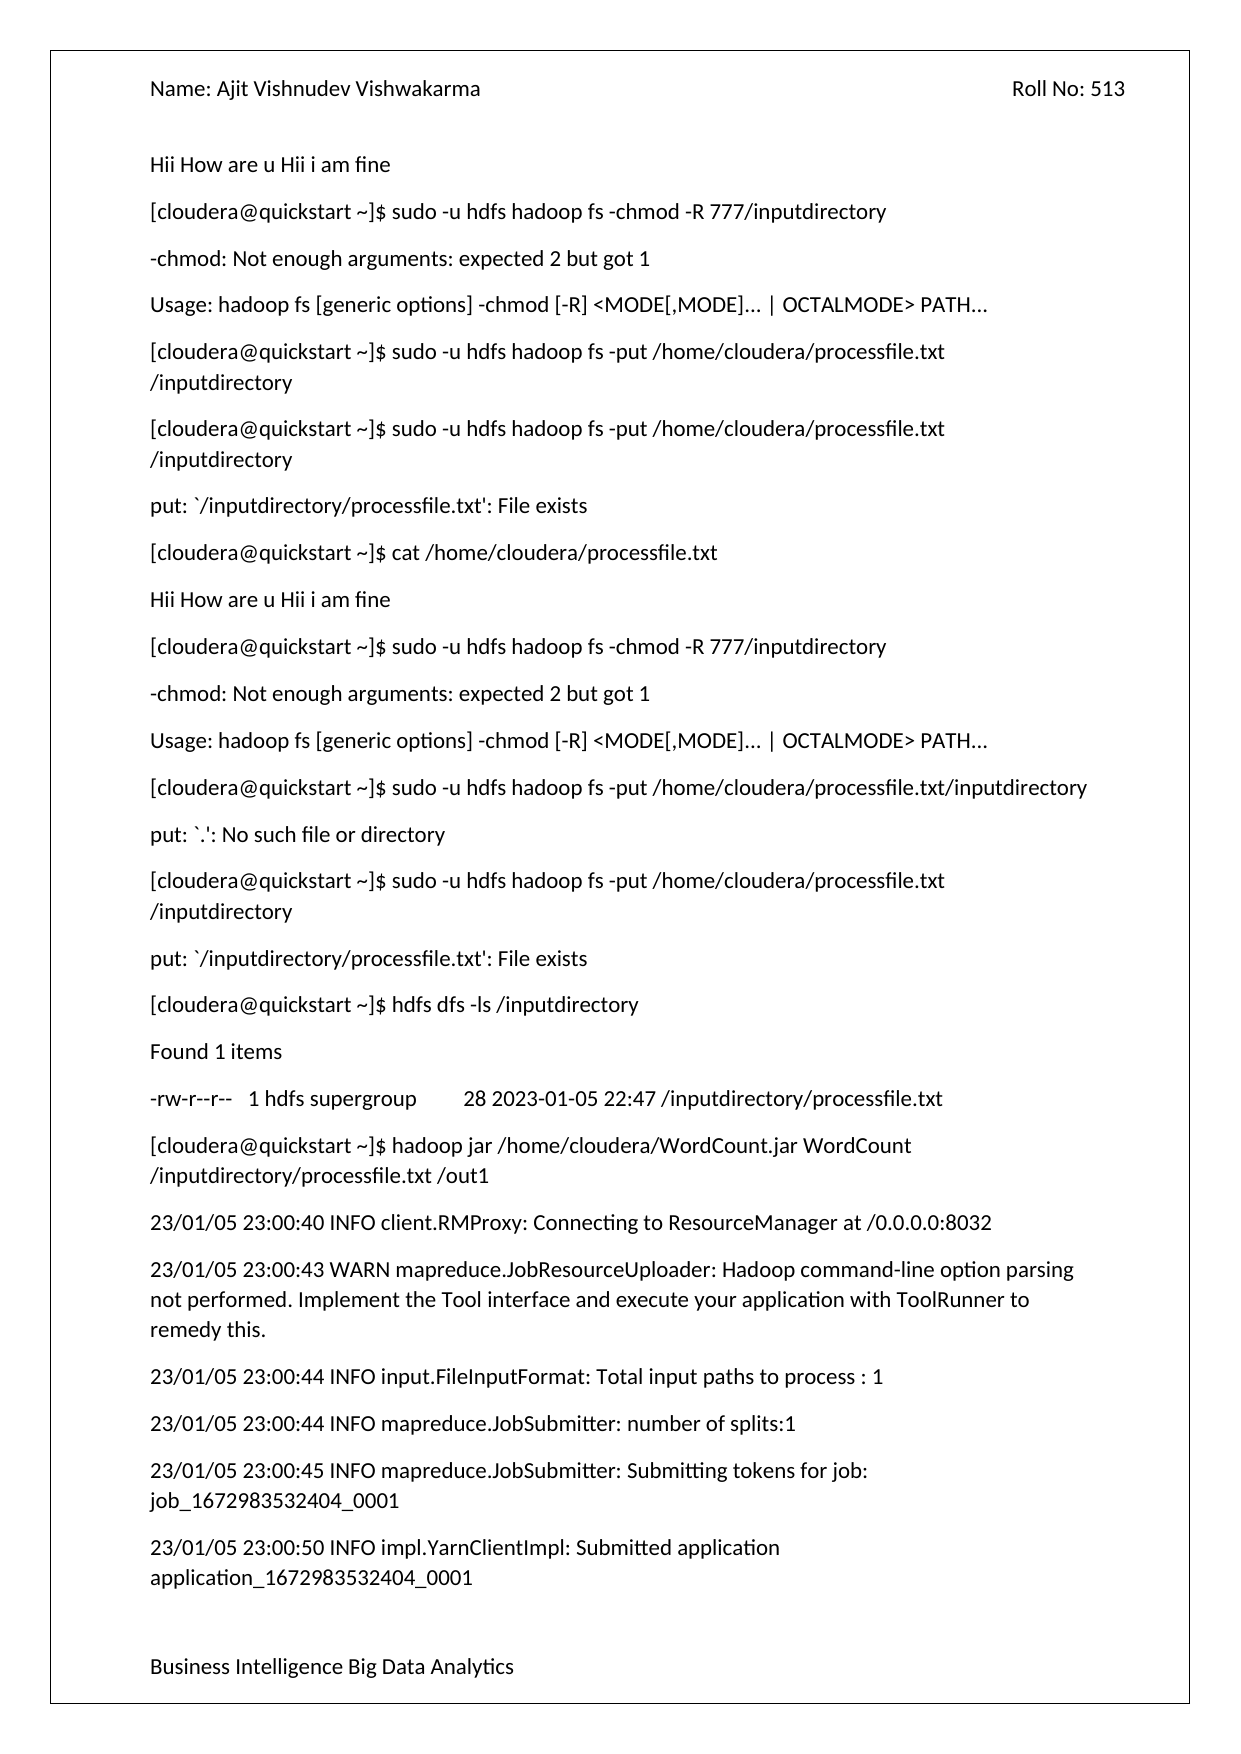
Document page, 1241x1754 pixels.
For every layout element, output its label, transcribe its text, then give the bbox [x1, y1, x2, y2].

text [cloudera@quickstart ~]$ sudo -u hdfs hadoop fs -chmod -R 777/inputdirectory [150, 632, 1090, 660]
text -rw-r--r-- 1 hdfs supergroup 28 2023-01-05 22:47 /inputdirectory/processfile.txt [150, 1084, 1090, 1112]
text 23/01/05 23:00:43 WARN mapreduce.JobResourceUploader: Hadoop command-line option parsing not performed. Implement the Tool interface and execute your application with ToolRunner to remedy this. [150, 1255, 1090, 1344]
text [cloudera@quickstart ~]$ cat /home/cloudera/processfile.txt [150, 538, 1090, 567]
text [cloudera@quickstart ~]$ sudo -u hdfs hadoop fs -chmod -R 777/inputdirectory [150, 197, 1090, 225]
text 23/01/05 23:00:44 INFO input.FileInputFormat: Total input paths to process : 1 [150, 1362, 1090, 1391]
text -chmod: Not enough arguments: expected 2 but got 1 [150, 244, 1090, 272]
text 23/01/05 23:00:50 INFO impl.YarnClientImpl: Submitted application application_1672983532404_0001 [150, 1533, 1090, 1592]
text Hii How are u Hii i am fine [150, 150, 1090, 178]
text Usage: hadoop fs [generic options] -chmod [-R] <MODE[,MODE]... | OCTALMODE> PATH... [150, 291, 1090, 319]
text 23/01/05 23:00:44 INFO mapreduce.JobSubmitter: number of splits:1 [150, 1409, 1090, 1437]
text 23/01/05 23:00:45 INFO mapreduce.JobSubmitter: Submitting tokens for job: job_1672983532404_0001 [150, 1456, 1090, 1514]
text put: `/inputdirectory/processfile.txt': File exists [150, 492, 1090, 520]
text put: `/inputdirectory/processfile.txt': File exists [150, 944, 1090, 972]
text -chmod: Not enough arguments: expected 2 but got 1 [150, 679, 1090, 707]
text Found 1 items [150, 1037, 1090, 1066]
text [cloudera@quickstart ~]$ sudo -u hdfs hadoop fs -put /home/cloudera/processfile.txt /inputdirectory [150, 337, 1090, 396]
text [cloudera@quickstart ~]$ hadoop jar /home/cloudera/WordCount.jar WordCount /inputdirectory/processfile.txt /out1 [150, 1131, 1090, 1189]
text 23/01/05 23:00:40 INFO client.RMProxy: Connecting to ResourceManager at /0.0.0.0:8032 [150, 1208, 1090, 1236]
text [cloudera@quickstart ~]$ hdfs dfs -ls /inputdirectory [150, 991, 1090, 1019]
text Hii How are u Hii i am fine [150, 585, 1090, 613]
text [cloudera@quickstart ~]$ sudo -u hdfs hadoop fs -put /home/cloudera/processfile.txt /inputdirectory [150, 867, 1090, 925]
text [cloudera@quickstart ~]$ sudo -u hdfs hadoop fs -put /home/cloudera/processfile.txt/inputdirectory [150, 773, 1090, 801]
text put: `.': No such file or directory [150, 820, 1090, 848]
text Usage: hadoop fs [generic options] -chmod [-R] <MODE[,MODE]... | OCTALMODE> PATH... [150, 726, 1090, 754]
text [cloudera@quickstart ~]$ sudo -u hdfs hadoop fs -put /home/cloudera/processfile.txt /inputdirectory [150, 414, 1090, 473]
